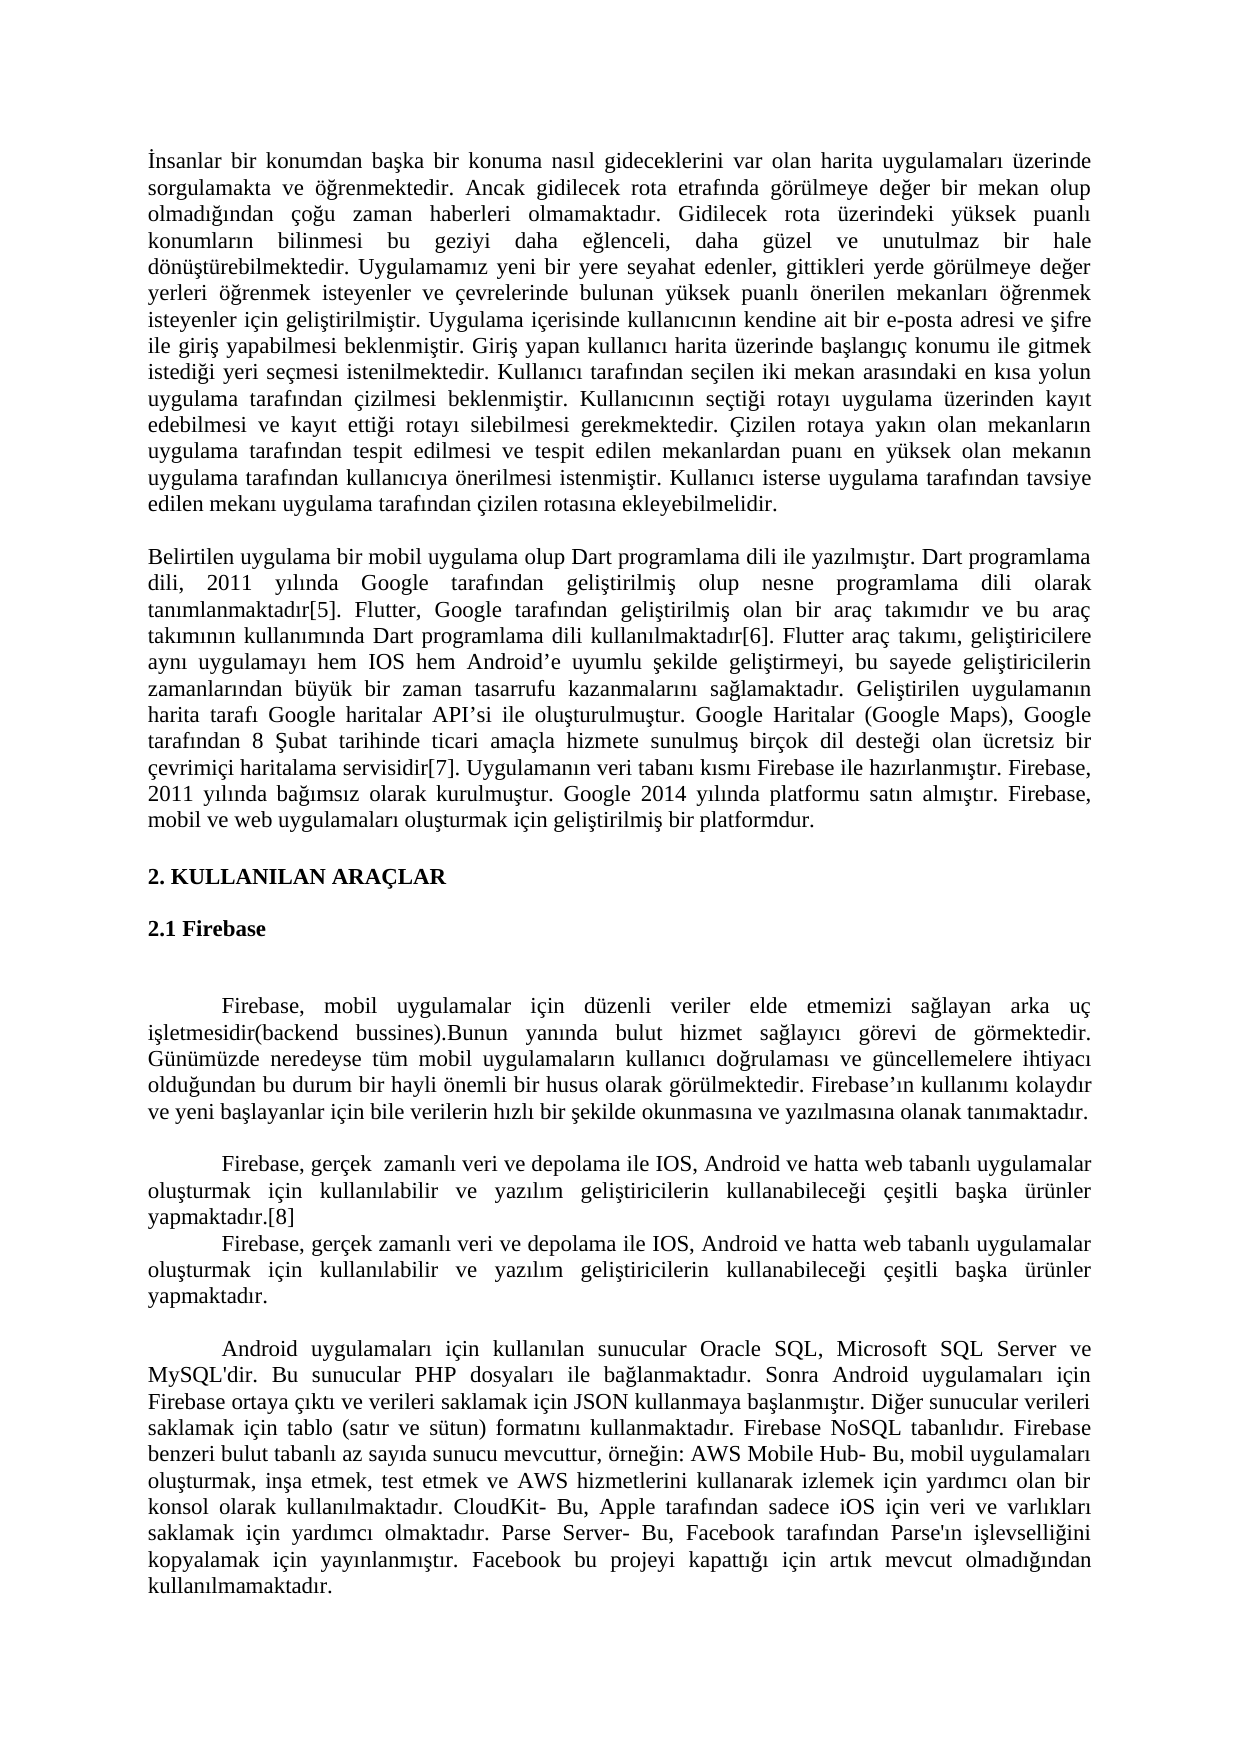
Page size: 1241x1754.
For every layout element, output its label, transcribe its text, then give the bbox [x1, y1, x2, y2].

text Firebase, gerçek zamanlı veri ve depolama ile IOS, Android ve hatta web tabanlı uygulamalar oluşturmak için kullanılabilir ve yazılım geliştiricilerin kullanabileceği çeşitli başka ürünler yapmaktadır. [148, 1229, 1093, 1309]
subtitle 2.1 Firebase [148, 915, 1093, 941]
subtitle 2. KULLANILAN ARAÇLAR [148, 863, 1093, 890]
text Firebase, gerçek zamanlı veri ve depolama ile IOS, Android ve hatta web tabanlı uygulamalar oluşturmak için kullanılabilir ve yazılım geliştiricilerin kullanabileceği çeşitli başka ürünler yapmaktadır.[8] [148, 1151, 1093, 1229]
text Belirtilen uygulama bir mobil uygulama olup Dart programlama dili ile yazılmıştır. Dart programlama dili, 2011 yılında Google tarafından geliştirilmiş olup nesne programlama dili olarak tanımlanmaktadır[5]. Flutter, Google tarafından geliştirilmiş olan bir araç takımıdır ve bu araç takımının kullanımında Dart programlama dili kullanılmaktadır[6]. Flutter araç takımı, geliştiricilere aynı uygulamayı hem IOS hem Android’e uyumlu şekilde geliştirmeyi, bu sayede geliştiricilerin zamanlarından büyük bir zaman tasarrufu kazanmalarını sağlamaktadır. Geliştirilen uygulamanın harita tarafı Google haritalar API’si ile oluşturulmuştur. Google Haritalar (Google Maps), Google tarafından 8 Şubat tarihinde ticari amaçla hizmete sunulmuş birçok dil desteği olan ücretsiz bir çevrimiçi haritalama servisidir[7]. Uygulamanın veri tabanı kısmı Firebase ile hazırlanmıştır. Firebase, 2011 yılında bağımsız olarak kurulmuştur. Google 2014 yılında platformu satın almıştır. Firebase, mobil ve web uygulamaları oluşturmak için geliştirilmiş bir platformdur. [148, 543, 1093, 833]
text Firebase, mobil uygulamalar için düzenli veriler elde etmemizi sağlayan arka uç işletmesidir(backend bussines).Bunun yanında bulut hizmet sağlayıcı görevi de görmektedir. Günümüzde neredeyse tüm mobil uygulamaların kullanıcı doğrulaması ve güncellemelere ihtiyacı olduğundan bu durum bir hayli önemli bir husus olarak görülmektedir. Firebase’ın kullanımı kolaydır ve yeni başlayanlar için bile verilerin hızlı bir şekilde okunmasına ve yazılmasına olanak tanımaktadır. [148, 992, 1093, 1124]
text Android uygulamaları için kullanılan sunucular Oracle SQL, Microsoft SQL Server ve MySQL'dir. Bu sunucular PHP dosyaları ile bağlanmaktadır. Sonra Android uygulamaları için Firebase ortaya çıktı ve verileri saklamak için JSON kullanmaya başlanmıştır. Diğer sunucular verileri saklamak için tablo (satır ve sütun) formatını kullanmaktadır. Firebase NoSQL tabanlıdır. Firebase benzeri bulut tabanlı az sayıda sunucu mevcuttur, örneğin: AWS Mobile Hub- Bu, mobil uygulamaları oluşturmak, inşa etmek, test etmek ve AWS hizmetlerini kullanarak izlemek için yardımcı olan bir konsol olarak kullanılmaktadır. CloudKit- Bu, Apple tarafından sadece iOS için veri ve varlıkları saklamak için yardımcı olmaktadır. Parse Server- Bu, Facebook tarafından Parse'ın işlevselliğini kopyalamak için yayınlanmıştır. Facebook bu projeyi kapattığı için artık mevcut olmadığından kullanılmamaktadır. [148, 1335, 1093, 1598]
text İnsanlar bir konumdan başka bir konuma nasıl gideceklerini var olan harita uygulamaları üzerinde sorgulamakta ve öğrenmektedir. Ancak gidilecek rota etrafında görülmeye değer bir mekan olup olmadığından çoğu zaman haberleri olmamaktadır. Gidilecek rota üzerindeki yüksek puanlı konumların bilinmesi bu geziyi daha eğlenceli, daha güzel ve unutulmaz bir hale dönüştürebilmektedir. Uygulamamız yeni bir yere seyahat edenler, gittikleri yerde görülmeye değer yerleri öğrenmek isteyenler ve çevrelerinde bulunan yüksek puanlı önerilen mekanları öğrenmek isteyenler için geliştirilmiştir. Uygulama içerisinde kullanıcının kendine ait bir e-posta adresi ve şifre ile giriş yapabilmesi beklenmiştir. Giriş yapan kullanıcı harita üzerinde başlangıç konumu ile gitmek istediği yeri seçmesi istenilmektedir. Kullanıcı tarafından seçilen iki mekan arasındaki en kısa yolun uygulama tarafından çizilmesi beklenmiştir. Kullanıcının seçtiği rotayı uygulama üzerinden kayıt edebilmesi ve kayıt ettiği rotayı silebilmesi gerekmektedir. Çizilen rotaya yakın olan mekanların uygulama tarafından tespit edilmesi ve tespit edilen mekanlardan puanı en yüksek olan mekanın uygulama tarafından kullanıcıya önerilmesi istenmiştir. Kullanıcı isterse uygulama tarafından tavsiye edilen mekanı uygulama tarafından çizilen rotasına ekleyebilmelidir. [148, 148, 1093, 517]
